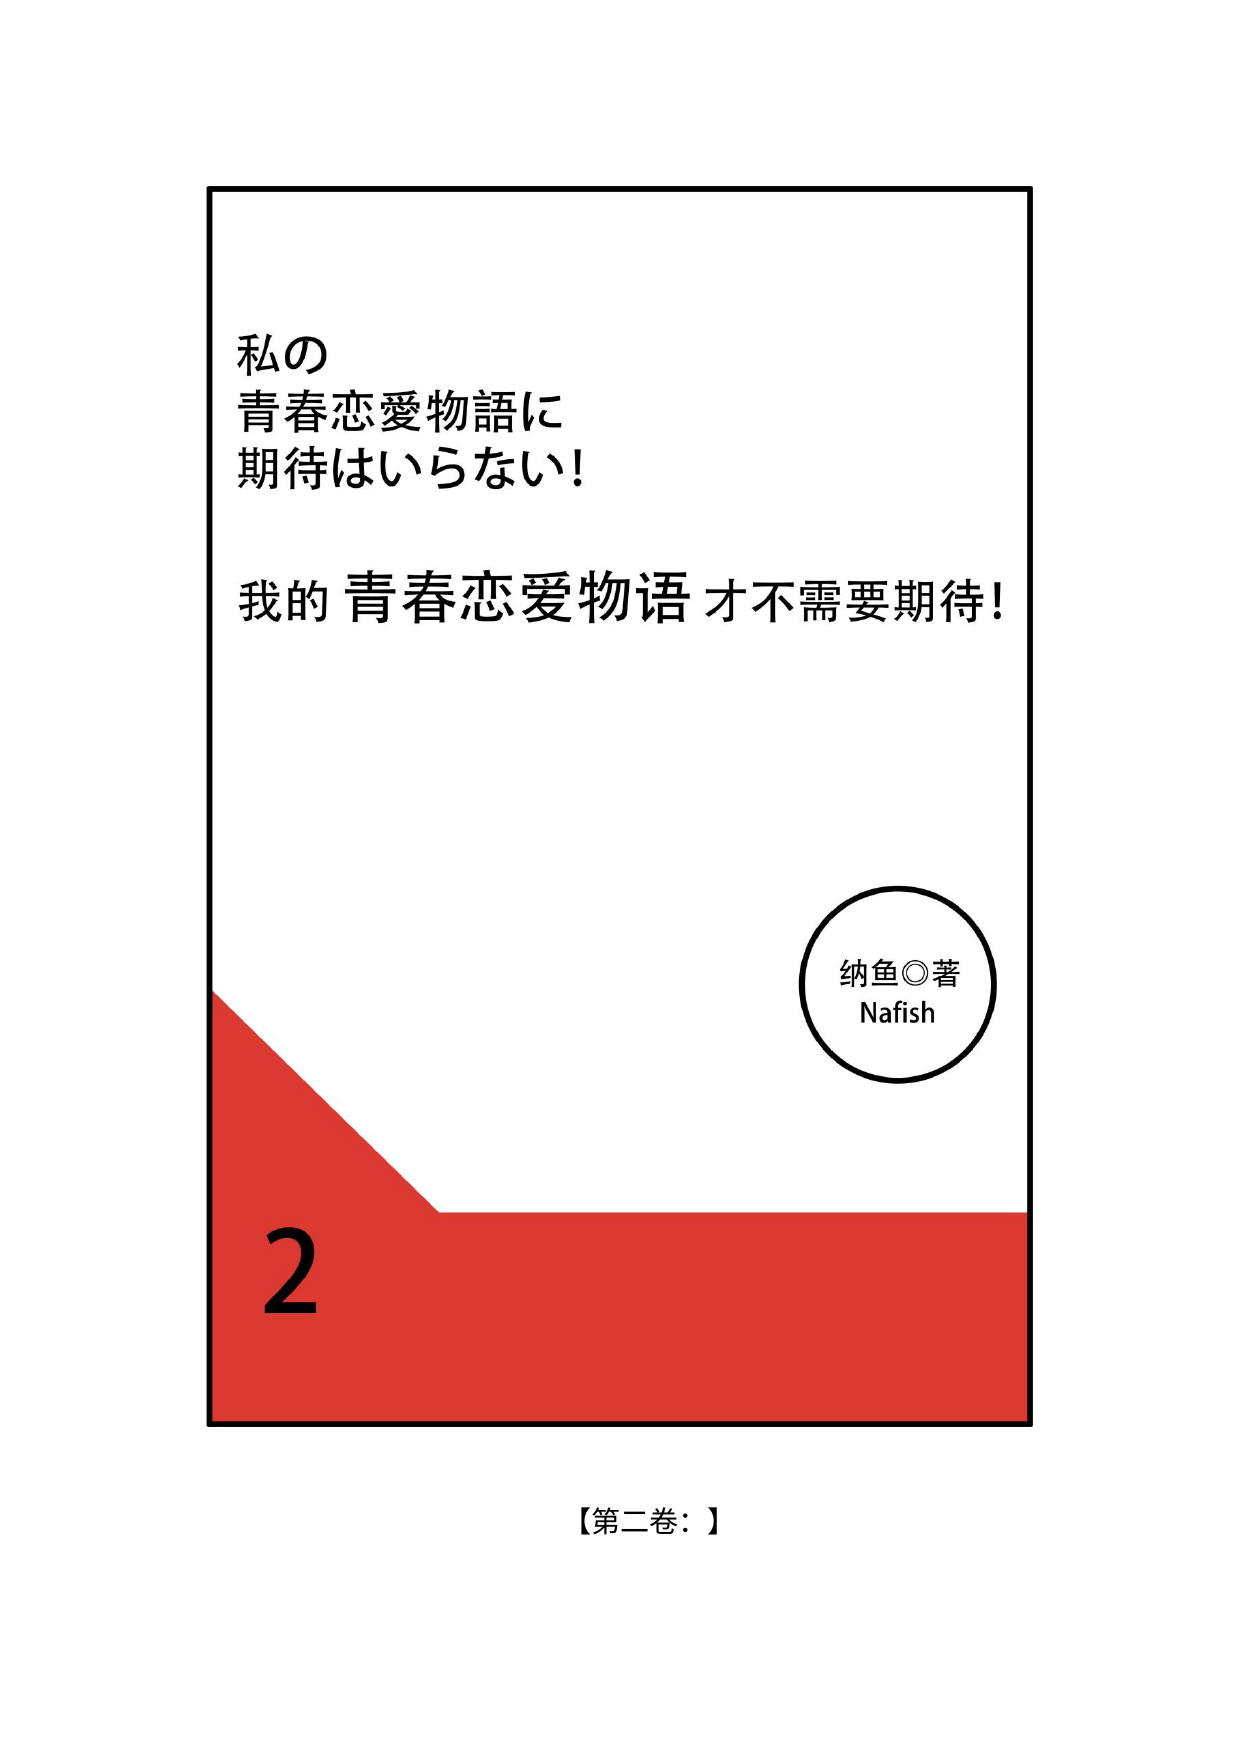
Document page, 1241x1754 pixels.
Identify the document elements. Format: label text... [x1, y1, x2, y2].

picture [187, 162, 1052, 1457]
text 【第二卷：】 [187, 1487, 1053, 1552]
